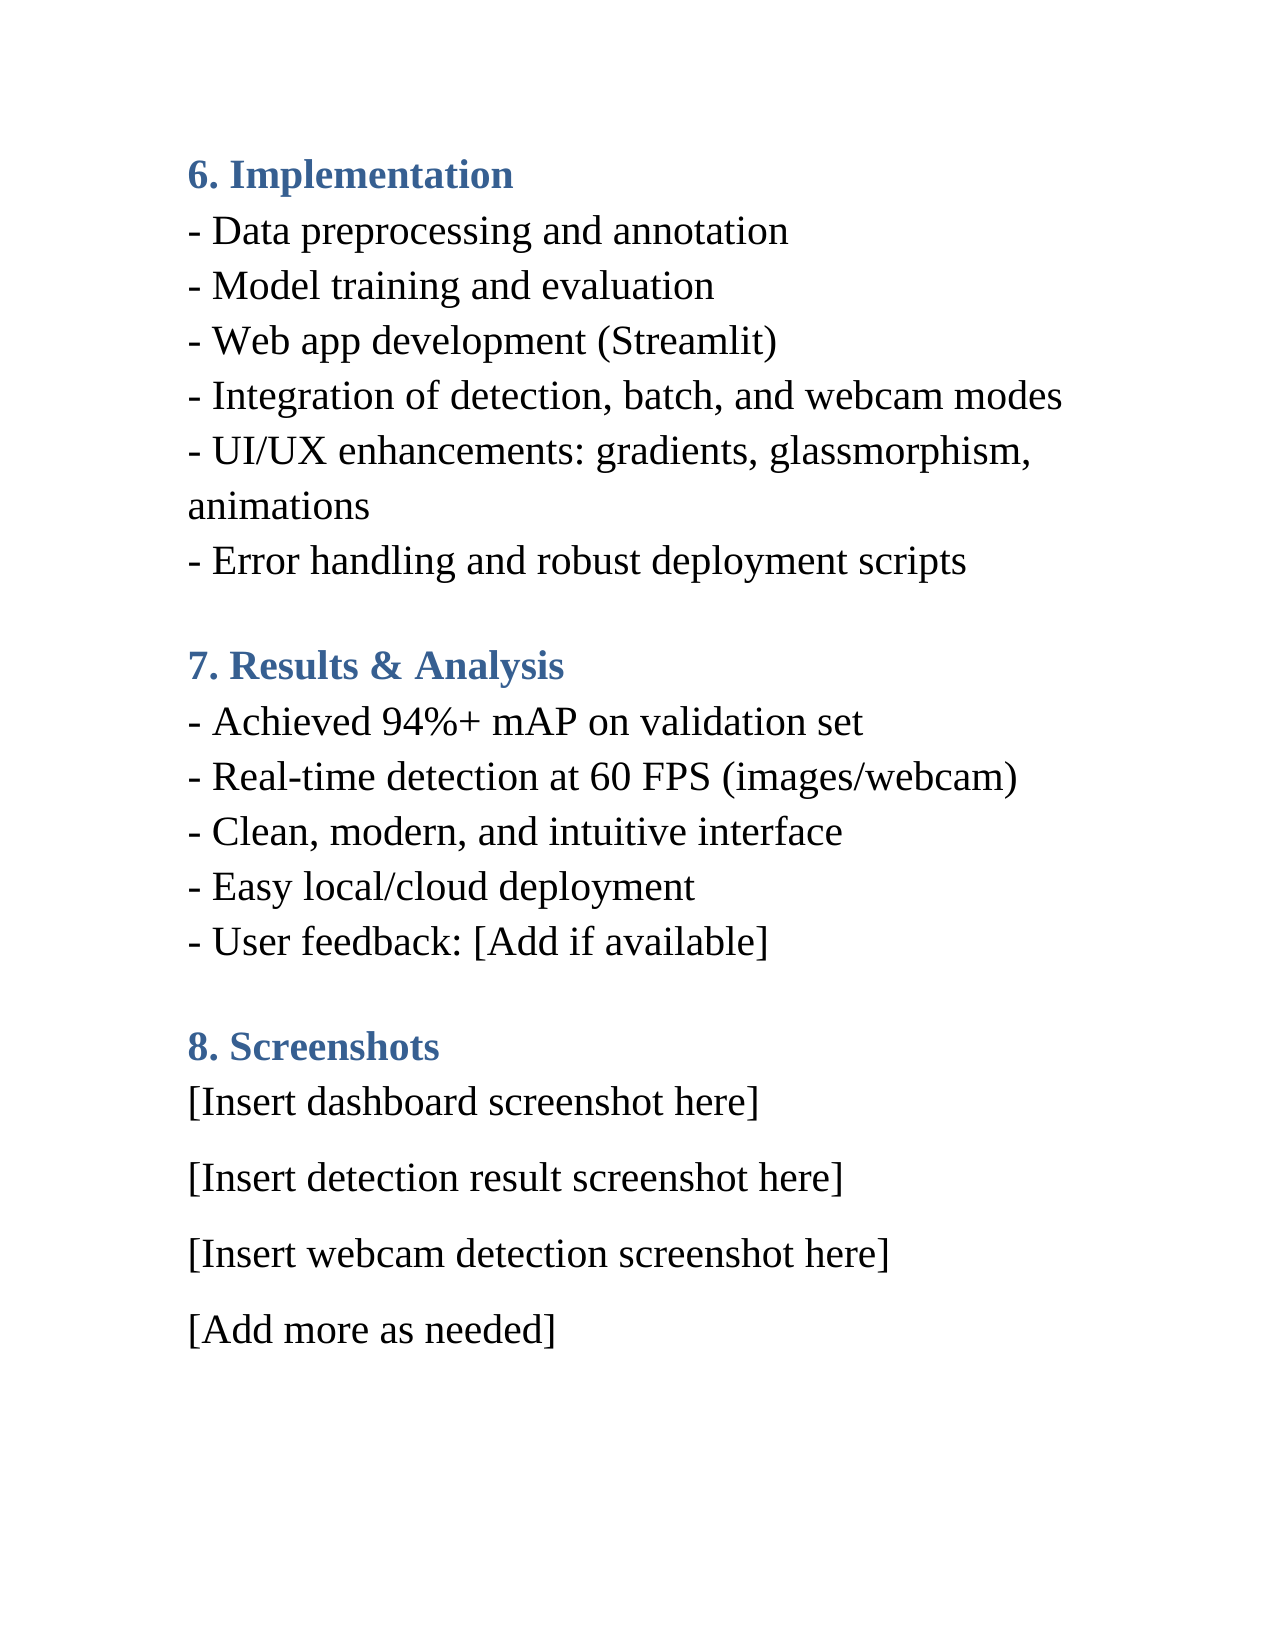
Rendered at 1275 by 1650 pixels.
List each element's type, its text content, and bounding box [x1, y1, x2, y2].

text [Insert dashboard screenshot here] [187, 1077, 1087, 1124]
text [Insert detection result screenshot here] [187, 1152, 1087, 1200]
subtitle 7. Results & Analysis [187, 641, 1087, 689]
subtitle 8. Screenshots [187, 1021, 1087, 1069]
subtitle 6. Implementation [187, 150, 1087, 198]
text [Insert webcam detection screenshot here] [187, 1228, 1087, 1276]
text - Achieved 94%+ mAP on validation set - Real-time detection at 60 FPS (images/webcam) - Clean, modern, and intuitive interface - Easy local/cloud deployment - User feedback: [Add if available] [187, 696, 1087, 964]
text [Add more as needed] [187, 1304, 1087, 1352]
text - Data preprocessing and annotation - Model training and evaluation - Web app development (Streamlit) - Integration of detection, batch, and webcam modes - UI/UX enhancements: gradients, glassmorphism, animations - Error handling and robust deployment scripts [187, 205, 1087, 584]
